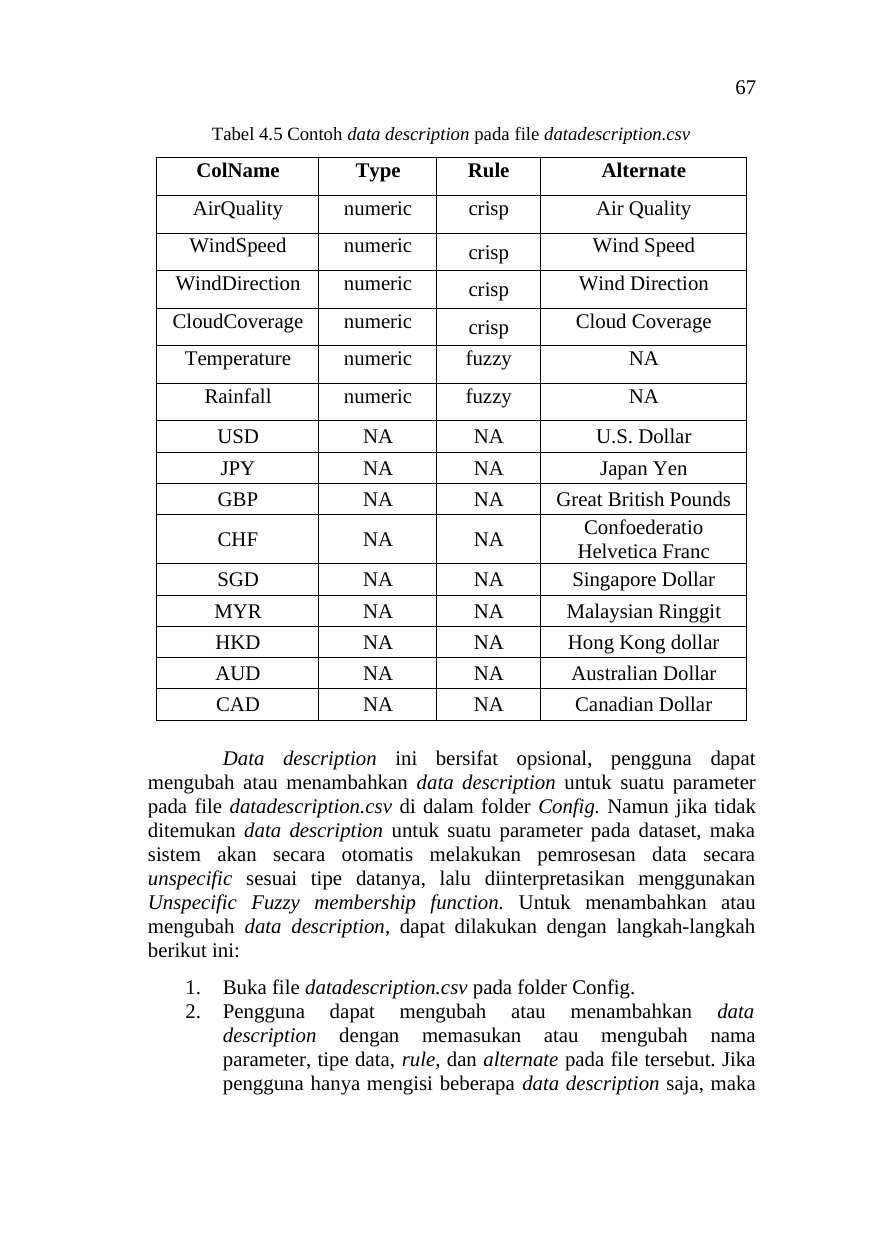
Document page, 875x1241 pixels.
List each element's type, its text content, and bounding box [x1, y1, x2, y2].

table_cell Temperature [157, 346, 318, 383]
table_cell NA [319, 453, 436, 483]
table_cell CloudCoverage [157, 309, 318, 345]
table_header ColName [157, 158, 318, 195]
table_cell NA [437, 658, 540, 688]
table_cell NA [437, 564, 540, 594]
table_cell CAD [157, 689, 318, 719]
table_cell fuzzy [437, 384, 540, 420]
table_cell NA [541, 346, 746, 383]
table_cell NA [437, 484, 540, 514]
table_header Alternate [541, 158, 746, 195]
list Buka file datadescription.csv pada folder Config. [185, 975, 756, 999]
table_cell HKD [157, 627, 318, 657]
table_cell numeric [319, 346, 436, 383]
table_cell Wind Speed [541, 234, 746, 270]
table_cell NA [319, 689, 436, 719]
table_cell numeric [319, 384, 436, 420]
table_cell Singapore Dollar [541, 564, 746, 594]
table_cell Air Quality [541, 196, 746, 232]
table_cell SGD [157, 564, 318, 594]
table_cell fuzzy [437, 346, 540, 383]
table_header Rule [437, 158, 540, 195]
table_cell NA [319, 627, 436, 657]
table_cell crisp [437, 271, 540, 308]
table_header Type [319, 158, 436, 195]
table_cell GBP [157, 484, 318, 514]
table_cell AirQuality [157, 196, 318, 232]
table_cell numeric [319, 234, 436, 270]
table_cell Wind Direction [541, 271, 746, 308]
table_cell Cloud Coverage [541, 309, 746, 345]
table_cell numeric [319, 196, 436, 232]
table_cell Malaysian Ringgit [541, 596, 746, 626]
table_cell NA [437, 453, 540, 483]
table_cell NA [437, 515, 540, 563]
table_cell Hong Kong dollar [541, 627, 746, 657]
table_cell NA [437, 689, 540, 719]
table_cell crisp [437, 196, 540, 232]
table_cell Great British Pounds [541, 484, 746, 514]
table_cell numeric [319, 309, 436, 345]
table_cell CHF [157, 515, 318, 563]
table_cell WindDirection [157, 271, 318, 308]
table_cell NA [319, 564, 436, 594]
table_cell AUD [157, 658, 318, 688]
table_cell NA [319, 484, 436, 514]
text Tabel 4.5 Contoh data description pada file datadescription.csv [148, 123, 756, 145]
table_cell crisp [437, 309, 540, 345]
table_cell NA [541, 384, 746, 420]
table_cell U.S. Dollar [541, 421, 746, 452]
table_cell NA [437, 627, 540, 657]
table_cell NA [319, 515, 436, 563]
table_cell Rainfall [157, 384, 318, 420]
table_cell WindSpeed [157, 234, 318, 270]
table_cell NA [319, 596, 436, 626]
table_cell Australian Dollar [541, 658, 746, 688]
text Data description ini bersifat opsional, pengguna dapat mengubah atau menambahkan data description untuk suatu parameter pada file datadescription.csv di dalam folder Config. Namun jika tidak ditemukan data description untuk suatu parameter pada dataset, maka sistem akan secara otomatis melakukan pemrosesan data secara unspecific sesuai tipe datanya, lalu diinterpretasikan menggunakan Unspecific Fuzzy membership function. Untuk menambahkan atau mengubah data description, dapat dilakukan dengan langkah-langkah berikut ini: [148, 746, 756, 962]
table_cell Canadian Dollar [541, 689, 746, 719]
table_cell crisp [437, 234, 540, 270]
table_cell USD [157, 421, 318, 452]
table_cell NA [319, 421, 436, 452]
table_cell NA [319, 658, 436, 688]
table_cell numeric [319, 271, 436, 308]
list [185, 999, 756, 1095]
table_cell Japan Yen [541, 453, 746, 483]
table_cell MYR [157, 596, 318, 626]
table_cell NA [437, 596, 540, 626]
table_cell Confoederatio Helvetica Franc [541, 515, 746, 563]
table_cell JPY [157, 453, 318, 483]
table_cell NA [437, 421, 540, 452]
